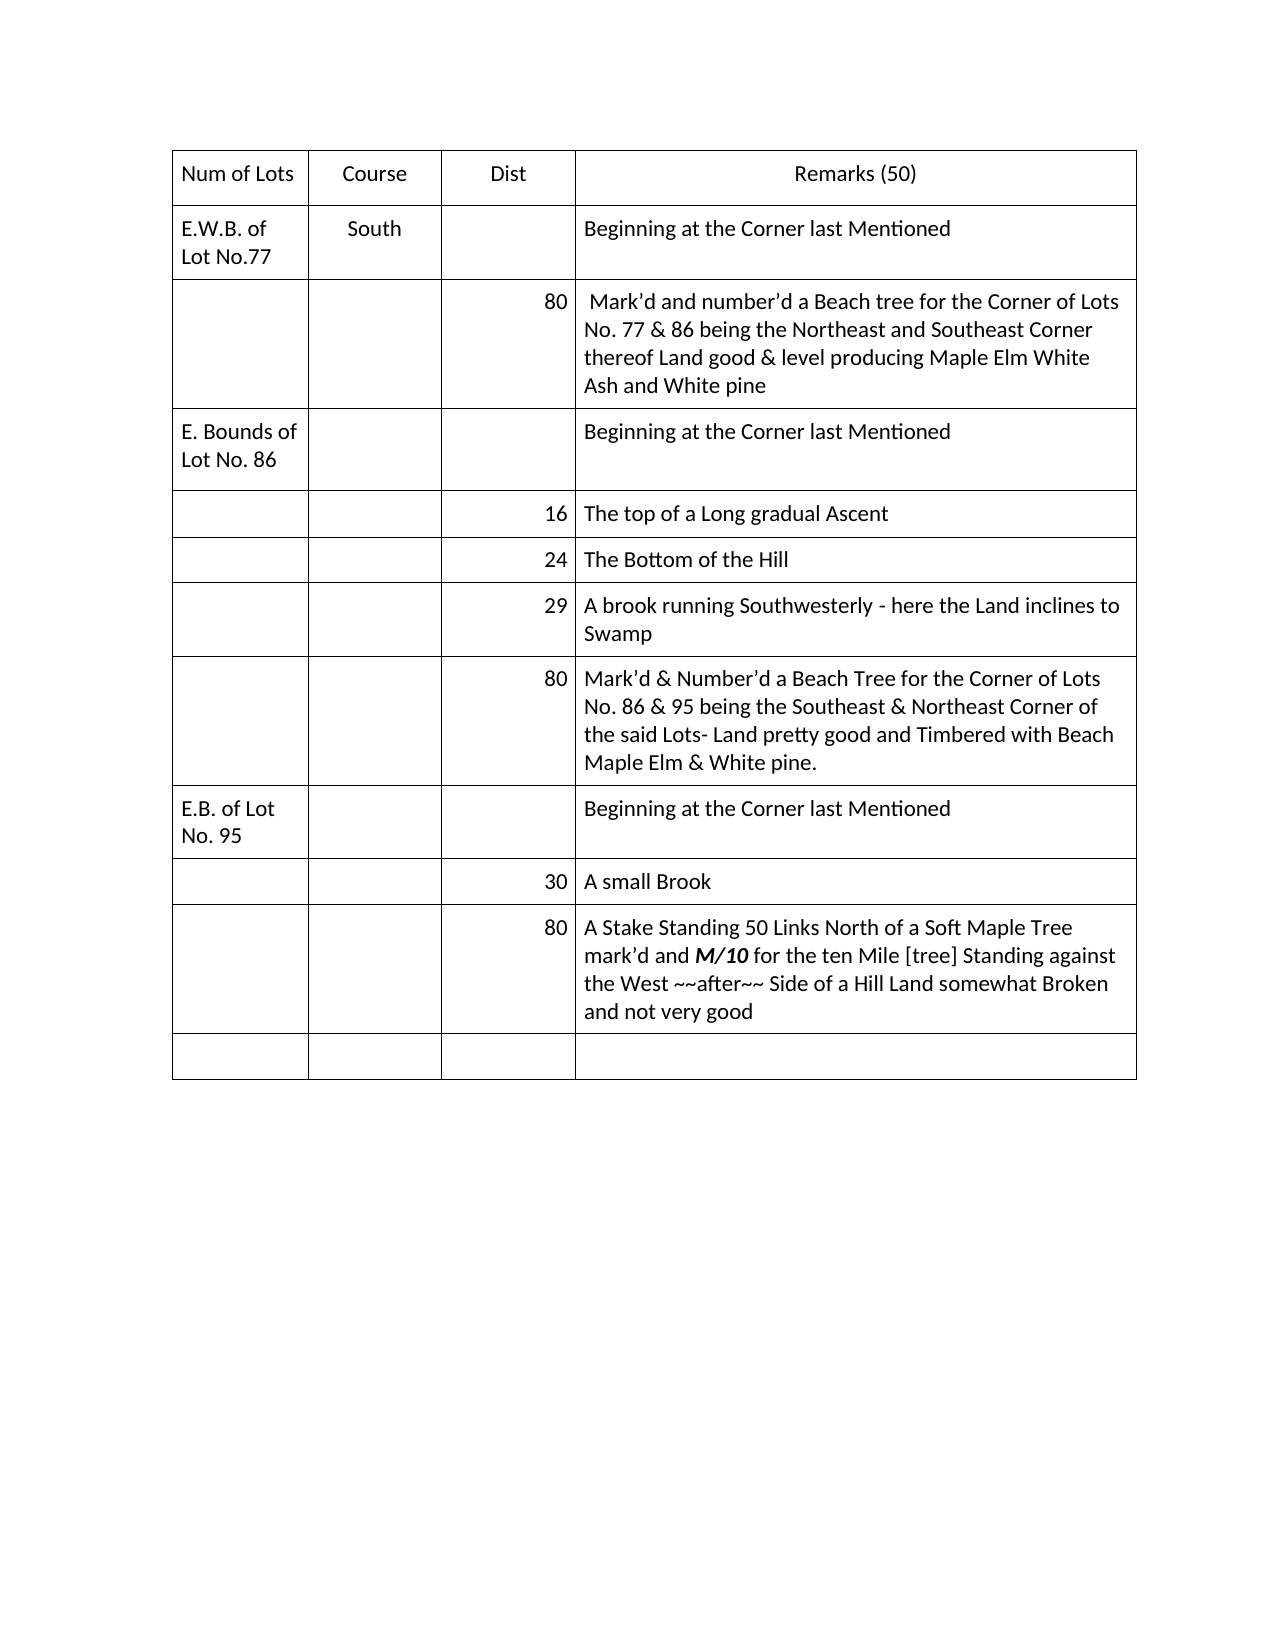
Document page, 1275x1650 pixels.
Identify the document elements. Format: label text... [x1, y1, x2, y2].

table_cell [309, 905, 441, 1033]
table_cell [309, 280, 441, 408]
table_cell [442, 1034, 575, 1079]
table_cell E.B. of Lot No. 95 [173, 786, 308, 858]
table_cell [173, 538, 308, 582]
table_cell [173, 1034, 308, 1079]
table_cell [309, 538, 441, 582]
table_cell [309, 1034, 441, 1079]
table_cell South [309, 206, 441, 279]
table_cell [309, 583, 441, 656]
table_cell [309, 657, 441, 785]
table_cell 24 [442, 538, 575, 582]
table_header Remarks (50) [576, 151, 1136, 205]
table_cell [173, 280, 308, 408]
table_cell [442, 409, 575, 490]
table_cell The Bottom of the Hill [576, 538, 1136, 582]
table_cell Beginning at the Corner last Mentioned [576, 409, 1136, 490]
table_cell Mark’d & Number’d a Beach Tree for the Corner of Lots No. 86 & 95 being the Southeast & Northeast Corner of the said Lots- Land pretty good and Timbered with Beach Maple Elm & White pine. [576, 657, 1136, 785]
table_cell [442, 206, 575, 279]
table_cell [576, 1034, 1136, 1079]
table_cell [309, 491, 441, 536]
table_cell A brook running Southwesterly - here the Land inclines to Swamp [576, 583, 1136, 656]
table_cell [442, 786, 575, 858]
table_cell 30 [442, 859, 575, 904]
table_cell Beginning at the Corner last Mentioned [576, 206, 1136, 279]
table_cell 80 [442, 905, 575, 1033]
table_header Num of Lots [173, 151, 308, 205]
table_cell Mark’d and number’d a Beach tree for the Corner of Lots No. 77 & 86 being the Northeast and Southeast Corner thereof Land good & level producing Maple Elm White Ash and White pine [576, 280, 1136, 408]
table_cell 80 [442, 657, 575, 785]
table_header Dist [442, 151, 575, 205]
table_cell 29 [442, 583, 575, 656]
table_cell [309, 859, 441, 904]
table_cell 80 [442, 280, 575, 408]
table_cell A small Brook [576, 859, 1136, 904]
table_cell [173, 583, 308, 656]
table_header Course [309, 151, 441, 205]
table_cell [309, 409, 441, 490]
table_cell [309, 786, 441, 858]
table_cell 16 [442, 491, 575, 536]
table_cell E. Bounds of Lot No. 86 [173, 409, 308, 490]
table_cell Beginning at the Corner last Mentioned [576, 786, 1136, 858]
table_cell The top of a Long gradual Ascent [576, 491, 1136, 536]
table_cell [173, 905, 308, 1033]
table_cell [173, 491, 308, 536]
table_cell [173, 657, 308, 785]
table_cell A Stake Standing 50 Links North of a Soft Maple Tree mark’d and M/10 for the ten Mile [tree] Standing against the West ~~after~~ Side of a Hill Land somewhat Broken and not very good [576, 905, 1136, 1033]
table_cell E.W.B. of Lot No.77 [173, 206, 308, 279]
table_cell [173, 859, 308, 904]
